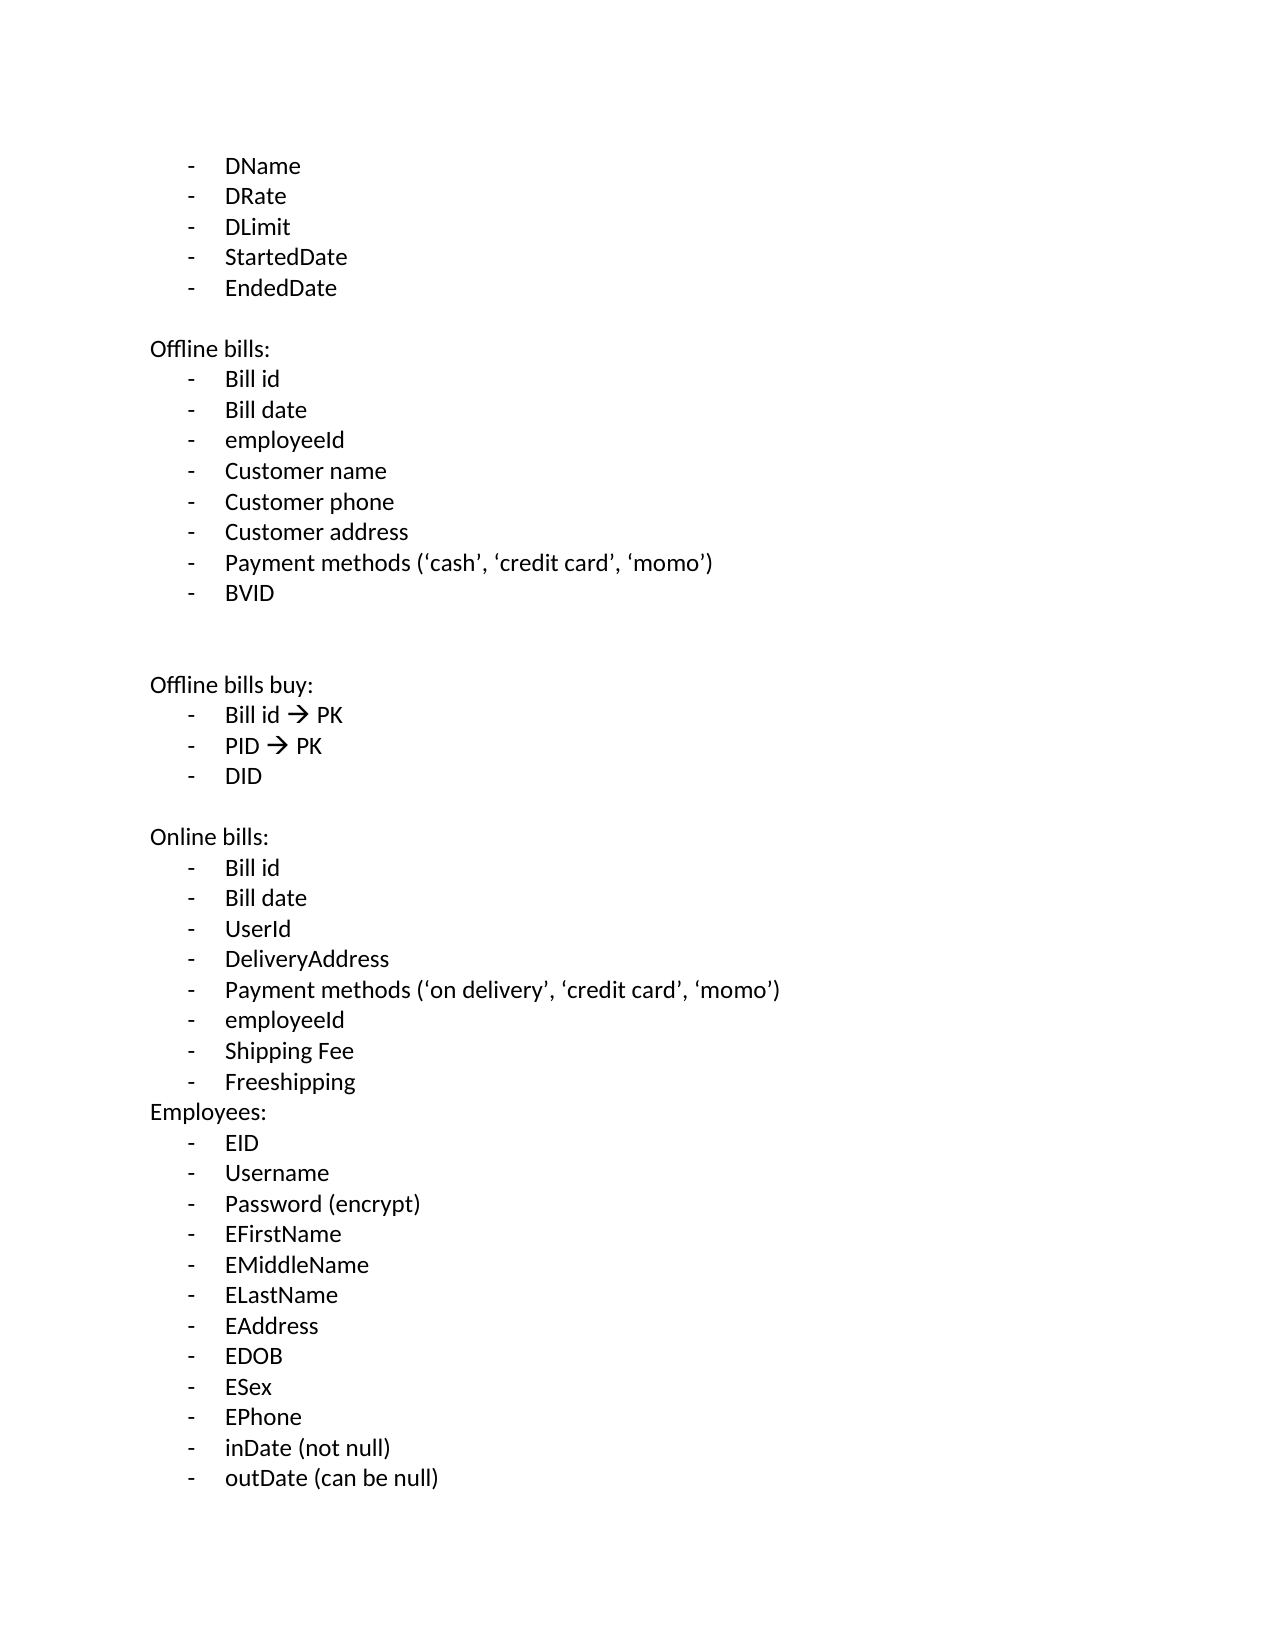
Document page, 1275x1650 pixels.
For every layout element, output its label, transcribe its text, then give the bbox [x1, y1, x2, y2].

list DLimit [187, 211, 1125, 242]
list DName [187, 150, 1125, 181]
list ELastName [187, 1279, 1125, 1310]
list employeeId [187, 1004, 1125, 1035]
list UserId [187, 913, 1125, 943]
list inDate (not null) [187, 1432, 1125, 1462]
list Bill id PK [187, 699, 1125, 730]
list EDOB [187, 1340, 1125, 1371]
list Customer phone [187, 486, 1125, 516]
list DID [187, 760, 1125, 791]
list EMiddleName [187, 1249, 1125, 1279]
list Customer name [187, 455, 1125, 486]
list EPhone [187, 1401, 1125, 1432]
list ESex [187, 1371, 1125, 1401]
list Freeshipping [187, 1066, 1125, 1096]
list DeliveryAddress [187, 943, 1125, 974]
text Offline bills buy: [150, 669, 1125, 699]
list Username [187, 1157, 1125, 1188]
list Payment methods (‘on delivery’, ‘credit card’, ‘momo’) [187, 974, 1125, 1004]
list EndedDate [187, 272, 1125, 303]
list DRate [187, 181, 1125, 211]
list outDate (can be null) [187, 1462, 1125, 1493]
list EFirstName [187, 1218, 1125, 1249]
list Shipping Fee [187, 1035, 1125, 1066]
list Bill id [187, 364, 1125, 394]
list Bill id [187, 852, 1125, 882]
list Customer address [187, 516, 1125, 547]
list PID PK [187, 730, 1125, 760]
list EID [187, 1127, 1125, 1157]
list BVID [187, 577, 1125, 608]
list StartedDate [187, 242, 1125, 272]
list Bill date [187, 882, 1125, 913]
text Online bills: [150, 821, 1125, 852]
list employeeId [187, 425, 1125, 455]
text Offline bills: [150, 333, 1125, 364]
list Payment methods (‘cash’, ‘credit card’, ‘momo’) [187, 547, 1125, 577]
text Employees: [150, 1096, 1125, 1127]
list EAddress [187, 1310, 1125, 1340]
list Password (encrypt) [187, 1188, 1125, 1218]
list Bill date [187, 394, 1125, 425]
